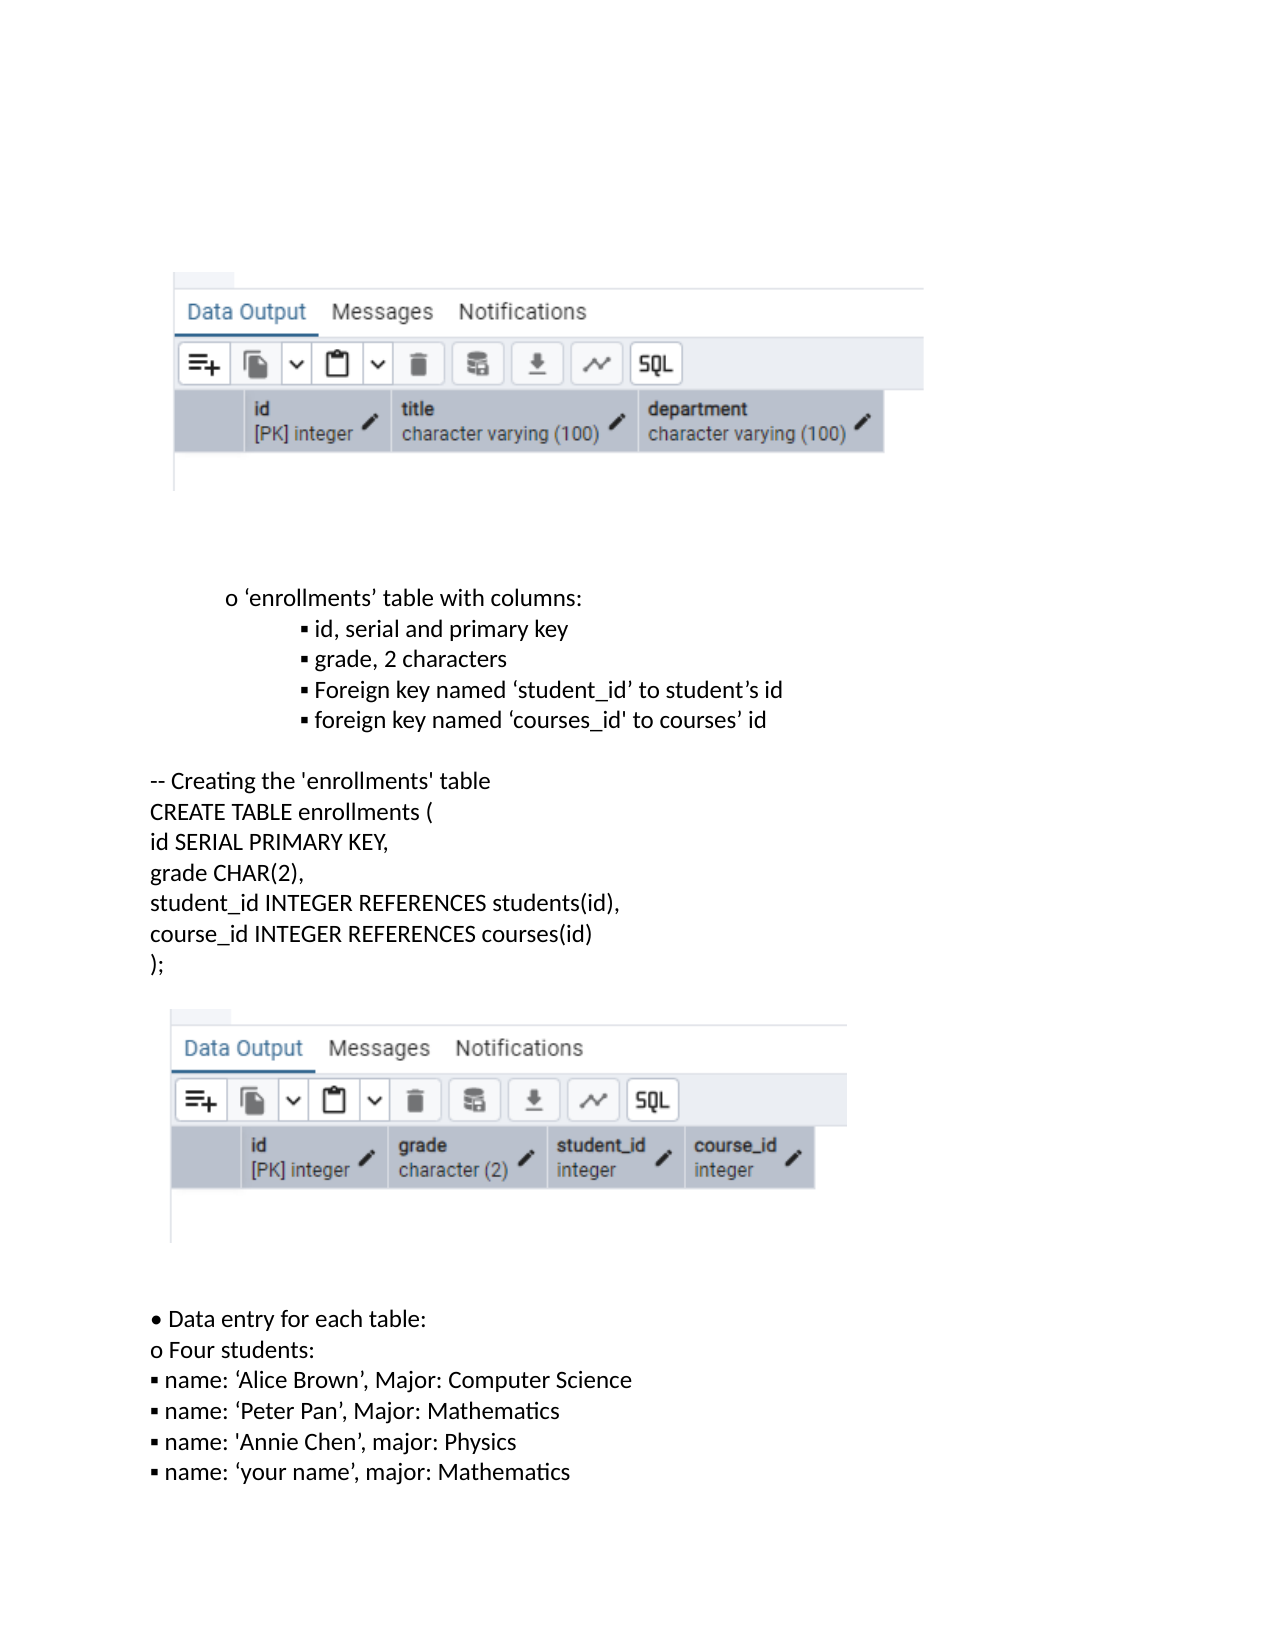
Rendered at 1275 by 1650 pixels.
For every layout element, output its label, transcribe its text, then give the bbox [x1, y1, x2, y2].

text student_id INTEGER REFERENCES students(id), [150, 888, 1125, 918]
text ▪ name: 'Annie Chen’, major: Physics [150, 1426, 1125, 1456]
text o ‘enrollments’ table with columns: [150, 582, 1125, 613]
text ▪ name: ‘your name’, major: Mathematics [150, 1456, 1125, 1487]
text • Data entry for each table: [150, 1303, 1125, 1334]
text grade CHAR(2), [150, 857, 1125, 888]
text ▪ name: ‘Alice Brown’, Major: Computer Science [150, 1364, 1125, 1395]
text CREATE TABLE enrollments ( [150, 796, 1125, 827]
text ▪ Foreign key named ‘student_id’ to student’s id [225, 674, 1125, 704]
text -- Creating the 'enrollments' table [150, 766, 1125, 796]
text o Four students: [150, 1334, 1125, 1364]
text id SERIAL PRIMARY KEY, [150, 827, 1125, 857]
picture [150, 1009, 847, 1243]
text ▪ foreign key named ‘courses_id' to courses’ id [225, 704, 1125, 735]
text ▪ name: ‘Peter Pan’, Major: Mathematics [150, 1395, 1125, 1426]
text ▪ grade, 2 characters [225, 643, 1125, 674]
text course_id INTEGER REFERENCES courses(id) [150, 918, 1125, 949]
text ); [150, 949, 1125, 979]
text ▪ id, serial and primary key [225, 613, 1125, 643]
picture [150, 272, 924, 491]
